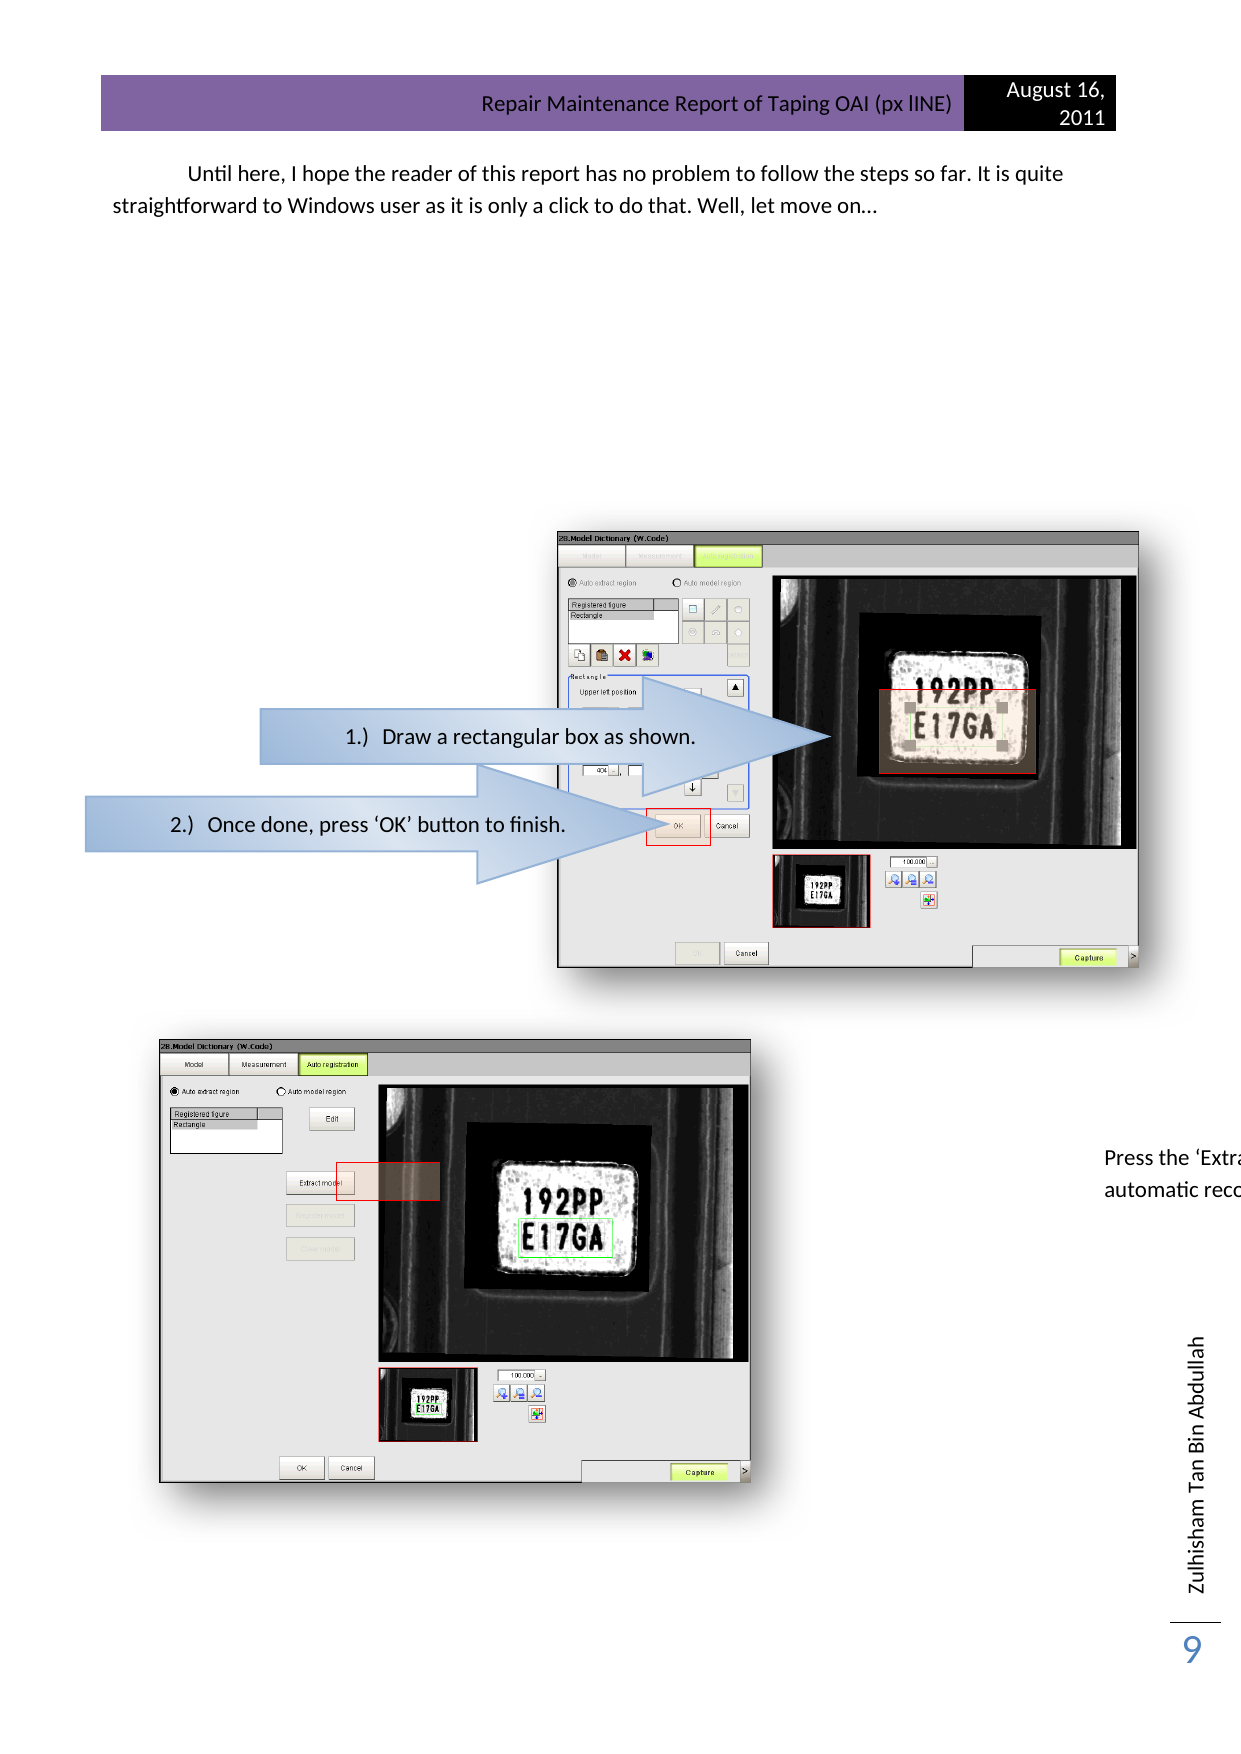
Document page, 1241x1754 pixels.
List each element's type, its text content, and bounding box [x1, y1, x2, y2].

text Until here, I hope the reader of this report has no problem to follow the steps so far. It is quite straightforward to Windows user as it is only a click to do that. Well, let move on… [112, 159, 1128, 219]
picture [557, 531, 1139, 968]
picture [159, 1039, 751, 1483]
